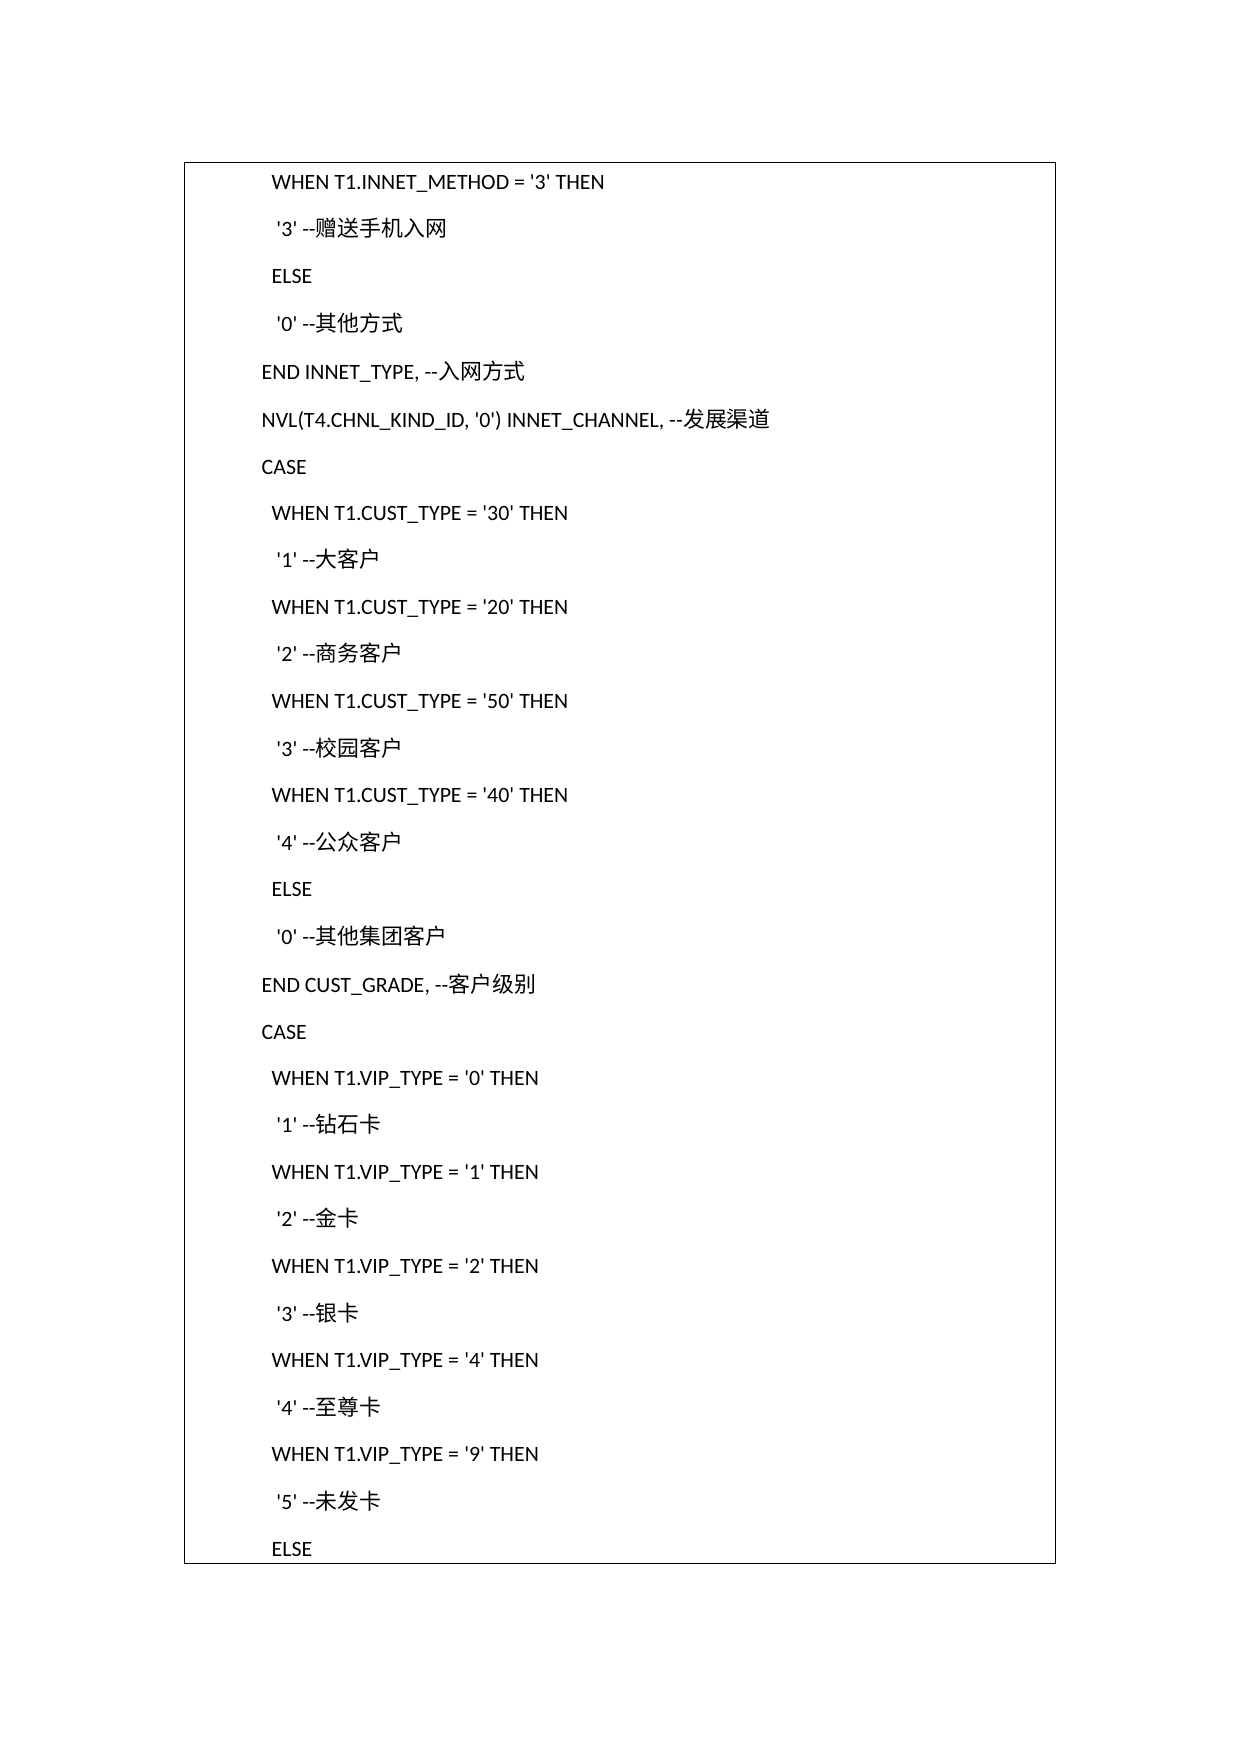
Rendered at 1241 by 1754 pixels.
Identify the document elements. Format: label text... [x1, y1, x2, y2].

text WHEN T1.CUST_TYPE = '30' THEN [185, 493, 1055, 528]
text '1' --大客户 [185, 539, 1055, 574]
text WHEN T1.CUST_TYPE = '40' THEN [185, 775, 1055, 811]
text END CUST_GRADE, --客户级别 [185, 964, 1055, 999]
text WHEN T1.VIP_TYPE = '2' THEN [185, 1246, 1055, 1282]
text '3' --赠送手机入网 [185, 208, 1055, 243]
text WHEN T1.VIP_TYPE = '4' THEN [185, 1340, 1055, 1376]
text '2' --商务客户 [185, 633, 1055, 668]
text ELSE [185, 256, 1055, 292]
text WHEN T1.VIP_TYPE = '9' THEN [185, 1434, 1055, 1470]
text ELSE [185, 869, 1055, 905]
text CASE [185, 447, 1055, 483]
text END INNET_TYPE, --入网方式 [185, 350, 1055, 386]
text WHEN T1.CUST_TYPE = '50' THEN [185, 681, 1055, 717]
text NVL(T4.CHNL_KIND_ID, '0') INNET_CHANNEL, --发展渠道 [185, 399, 1055, 434]
text '2' --金卡 [185, 1198, 1055, 1233]
text WHEN T1.INNET_METHOD = '3' THEN [185, 163, 1055, 198]
text '5' --未发卡 [185, 1480, 1055, 1516]
text '3' --校园客户 [185, 727, 1055, 763]
text '0' --其他集团客户 [185, 915, 1055, 951]
text WHEN T1.CUST_TYPE = '20' THEN [185, 587, 1055, 623]
text WHEN T1.VIP_TYPE = '0' THEN [185, 1058, 1055, 1093]
text '3' --银卡 [185, 1292, 1055, 1328]
text '1' --钻石卡 [185, 1104, 1055, 1139]
text '0' --其他方式 [185, 302, 1055, 338]
text CASE [185, 1012, 1055, 1048]
text ELSE [185, 1529, 1055, 1563]
text '4' --公众客户 [185, 821, 1055, 857]
text WHEN T1.VIP_TYPE = '1' THEN [185, 1152, 1055, 1188]
text '4' --至尊卡 [185, 1386, 1055, 1422]
